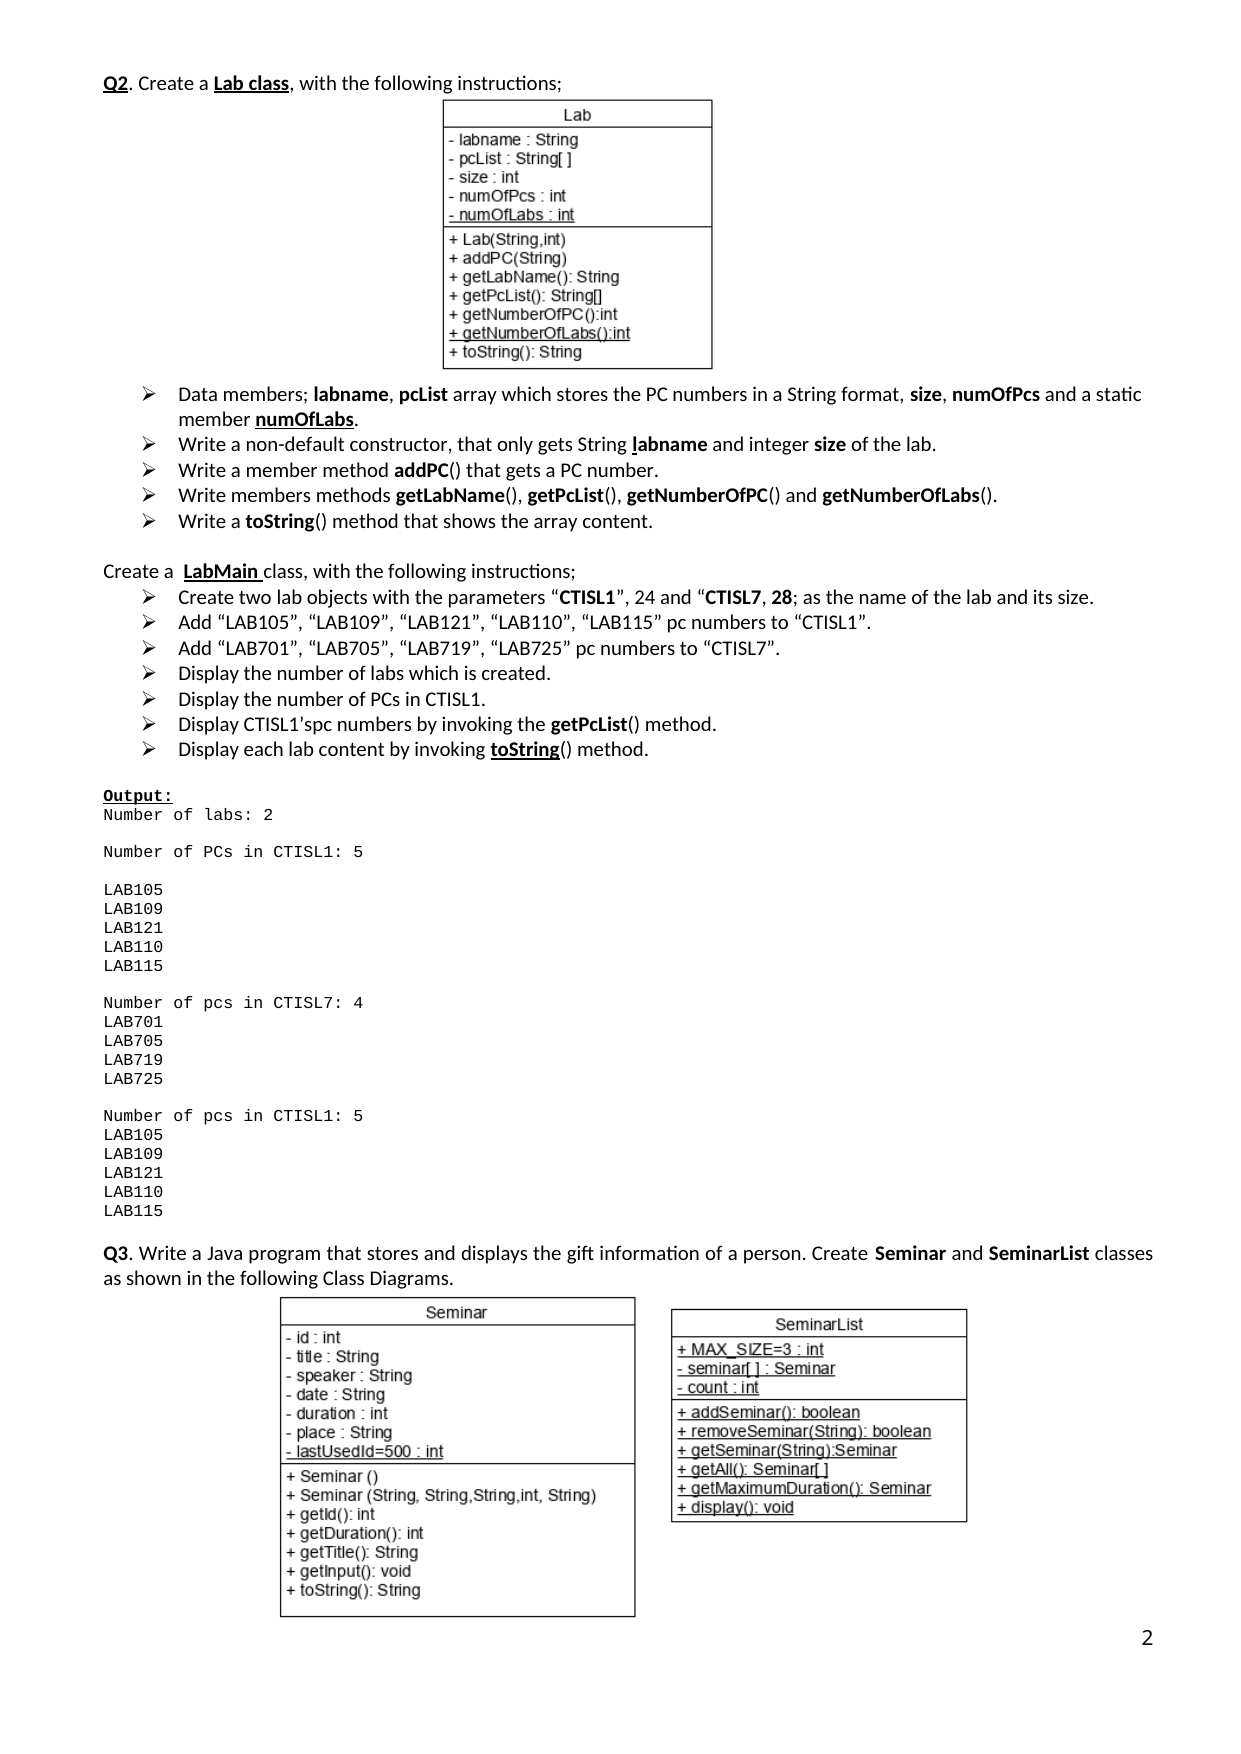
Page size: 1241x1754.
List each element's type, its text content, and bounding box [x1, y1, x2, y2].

list Write a member method addPC() that gets a PC number. [141, 457, 1153, 482]
list Create two lab objects with the parameters “CTISL1”, 24 and “CTISL7, 28; as the name of the lab and its size. [141, 584, 1153, 609]
list Write a toString() method that shows the array content. [141, 508, 1153, 533]
text LAB115 [103, 1202, 1153, 1221]
picture [273, 1290, 983, 1622]
text Number of pcs in CTISL1: 5 [103, 1108, 1153, 1127]
text LAB110 [103, 1183, 1153, 1202]
list Write a non-default constructor, that only gets String labname and integer size of the lab. [141, 432, 1153, 457]
text LAB701 [103, 1014, 1153, 1032]
text LAB121 [103, 1164, 1153, 1183]
text LAB110 [103, 938, 1153, 957]
text Number of PCs in CTISL1: 5 [103, 844, 1153, 863]
text Q2. Create a Lab class, with the following instructions; [103, 70, 1153, 95]
list Write members methods getLabName(), getPcList(), getNumberOfPC() and getNumberOfLabs(). [141, 482, 1153, 508]
list Display the number of labs which is created. [141, 660, 1153, 686]
text Number of labs: 2 [103, 806, 1153, 825]
text LAB109 [103, 1146, 1153, 1164]
text LAB109 [103, 901, 1153, 919]
text LAB105 [103, 1127, 1153, 1146]
text LAB725 [103, 1070, 1153, 1089]
text LAB115 [103, 957, 1153, 976]
text Create a LabMain class, with the following instructions; [103, 559, 1153, 584]
list Q3. Write a Java program that stores and displays the gift information of a person. Create Seminar and SeminarList classes as shown in the following Class Diagrams. [103, 1240, 1153, 1291]
text Output: [103, 787, 1153, 806]
list Display each lab content by invoking toString() method. [141, 737, 1153, 762]
list Display the number of PCs in CTISL1. [141, 686, 1153, 711]
text LAB705 [103, 1032, 1153, 1051]
list Add “LAB105”, “LAB109”, “LAB121”, “LAB110”, “LAB115” pc numbers to “CTISL1”. [141, 609, 1153, 635]
list Display CTISL1’spc numbers by invoking the getPcList() method. [141, 711, 1153, 737]
list Data members; labname, pcList array which stores the PC numbers in a String format, size, numOfPcs and a static member numOfLabs. [141, 381, 1153, 432]
text LAB105 [103, 882, 1153, 901]
picture [437, 95, 722, 381]
text LAB719 [103, 1051, 1153, 1070]
text LAB121 [103, 919, 1153, 938]
text Number of pcs in CTISL7: 4 [103, 995, 1153, 1014]
list Add “LAB701”, “LAB705”, “LAB719”, “LAB725” pc numbers to “CTISL7”. [141, 635, 1153, 660]
